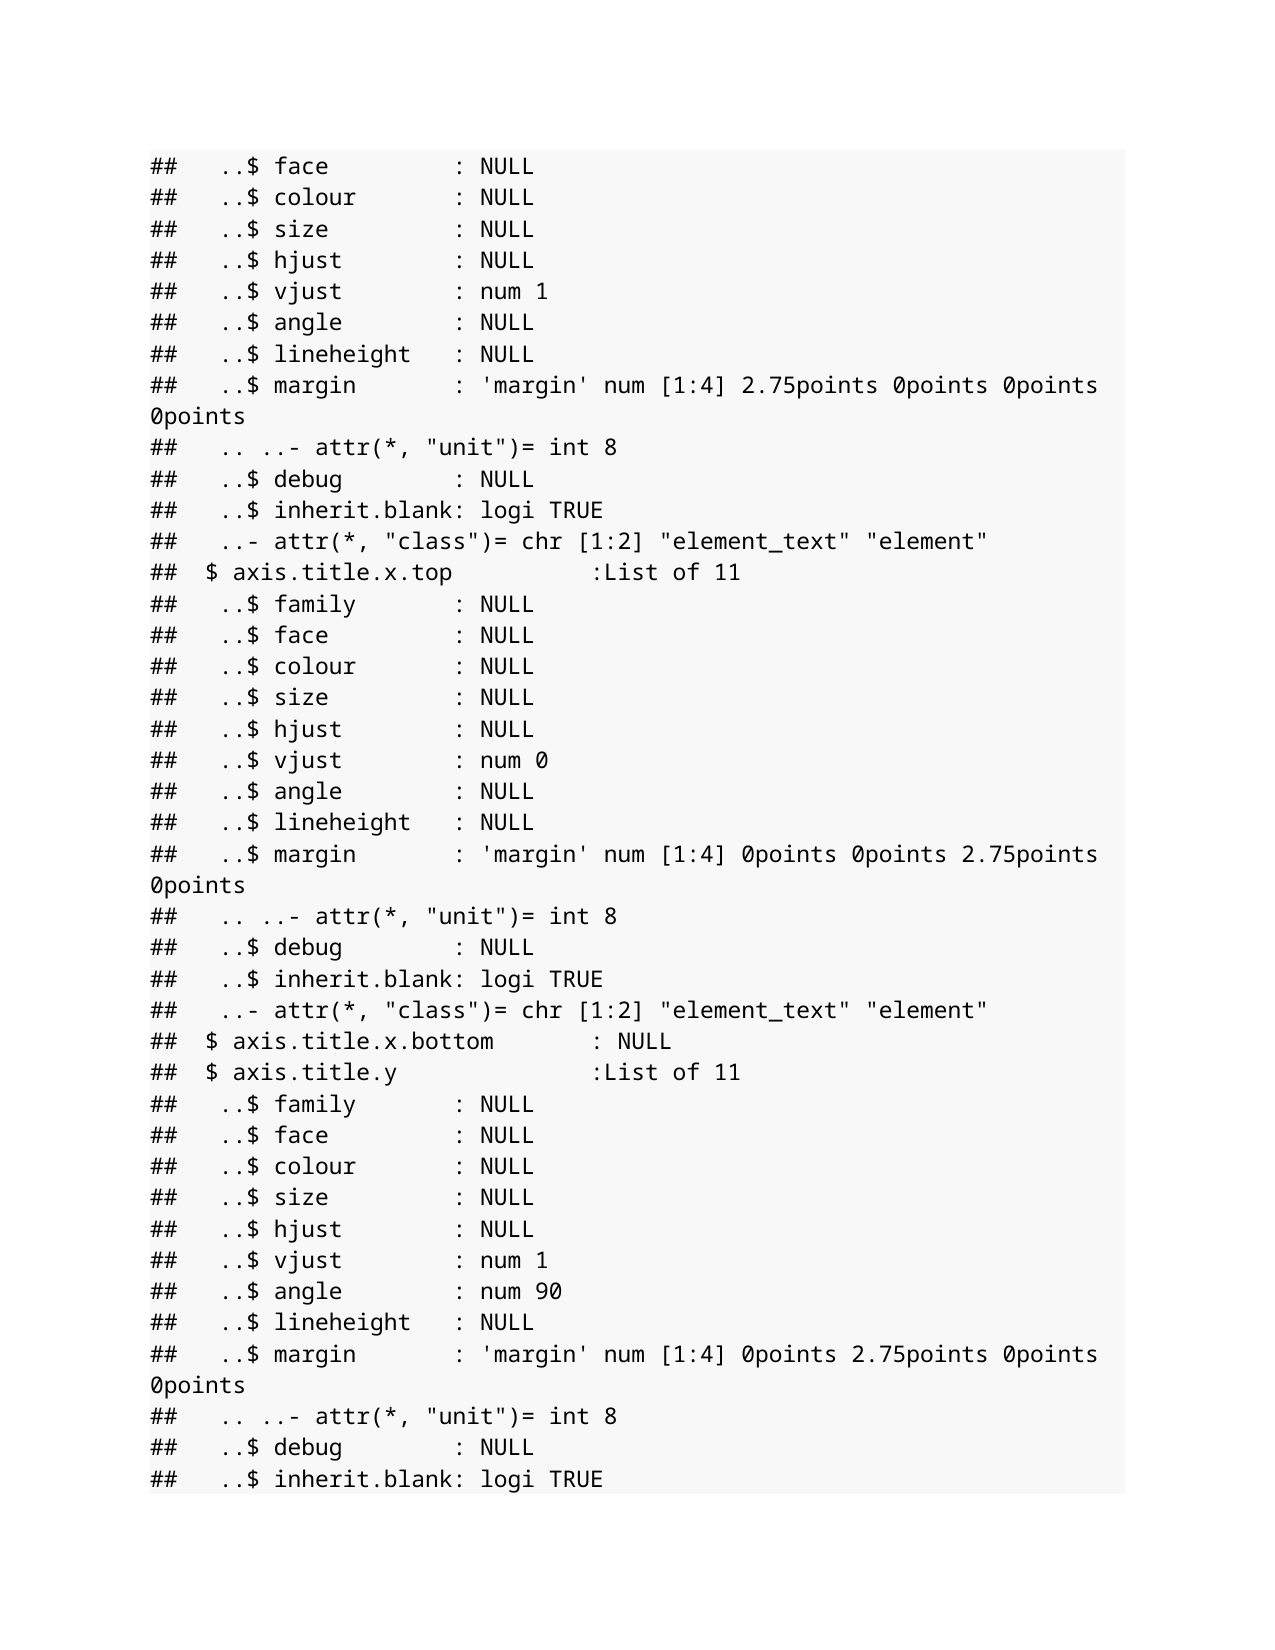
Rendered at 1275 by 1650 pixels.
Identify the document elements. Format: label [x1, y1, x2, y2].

text [150, 150, 1125, 1494]
